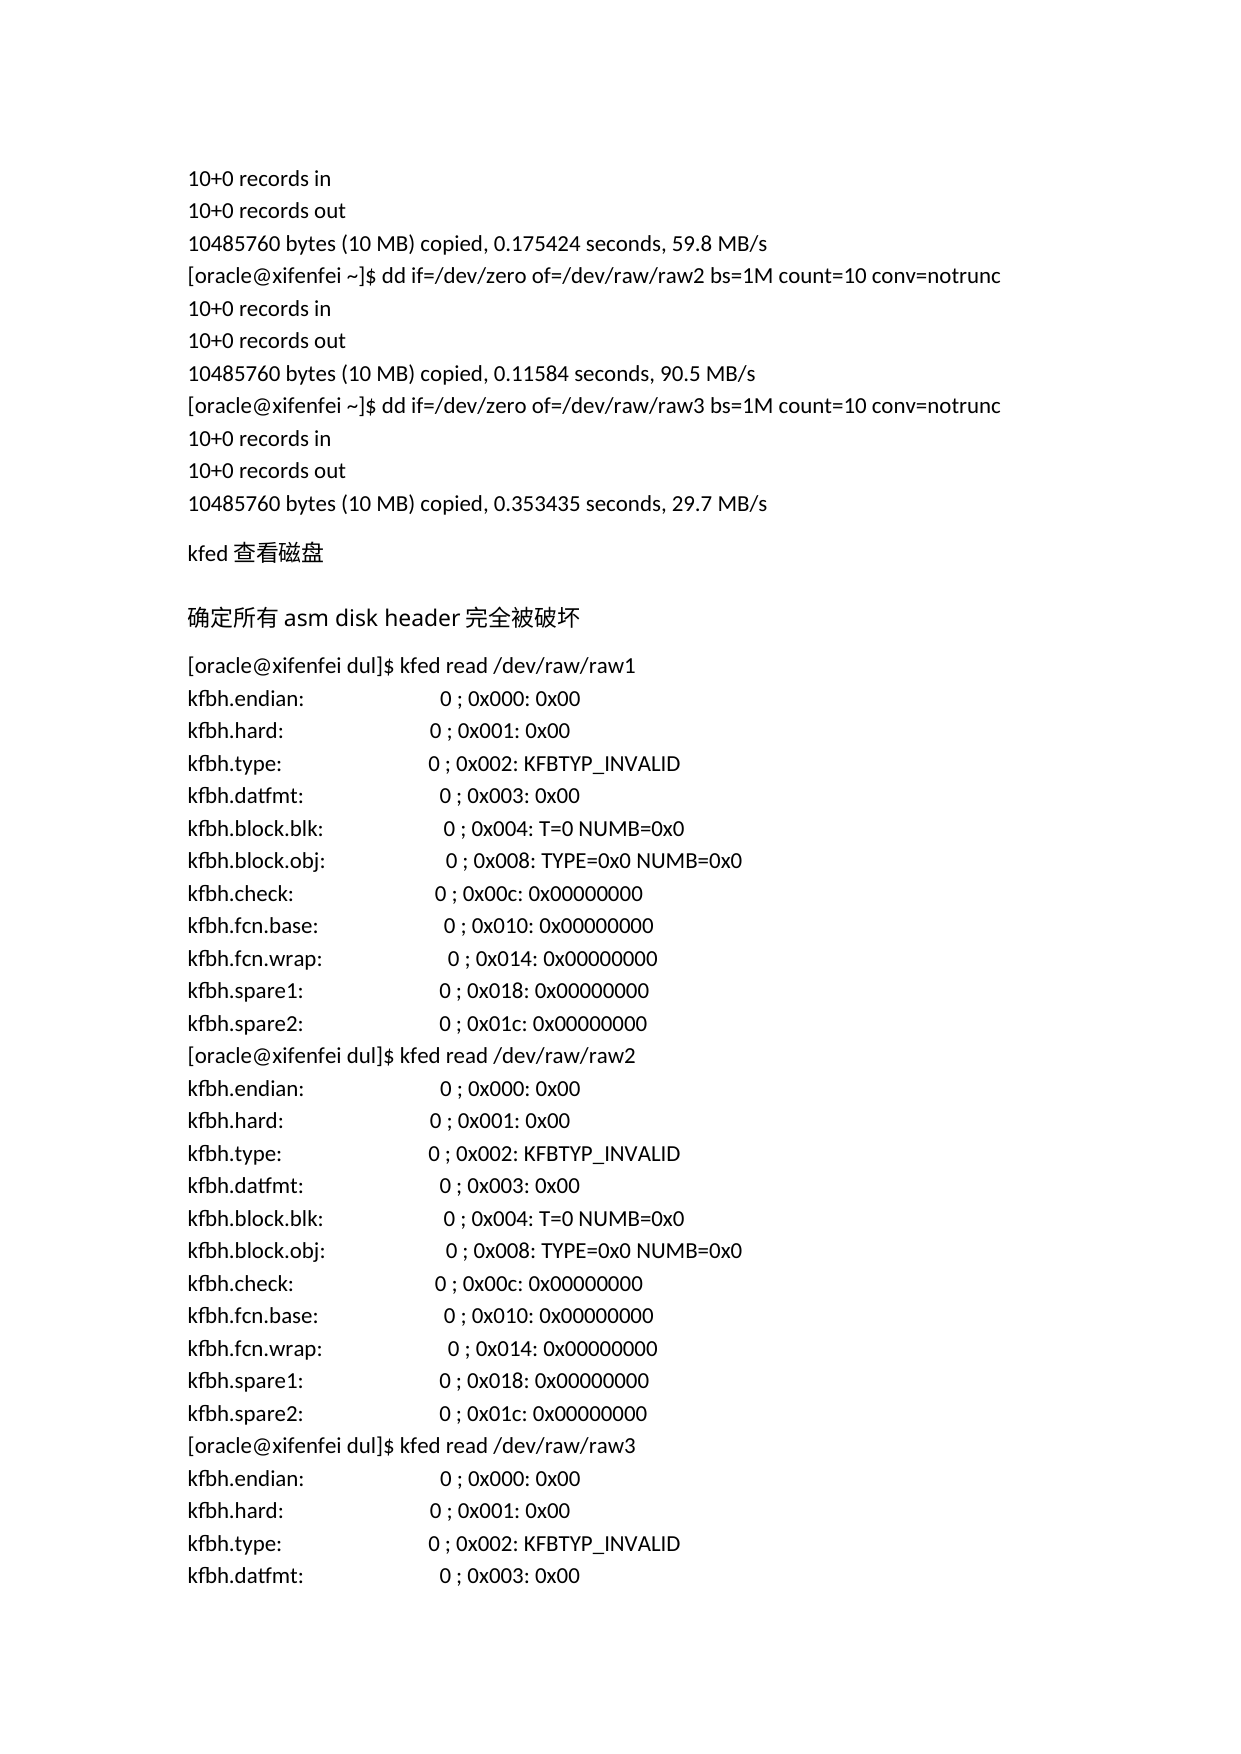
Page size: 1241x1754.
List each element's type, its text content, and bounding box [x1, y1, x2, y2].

text 10+0 records out [187, 454, 1053, 487]
text 10+0 records in [187, 292, 1053, 324]
text [oracle@xifenfei dul]$ kfed read /dev/raw/raw1 [187, 649, 1053, 682]
text kfbh.spare2: 0 ; 0x01c: 0x00000000 [187, 1397, 1053, 1429]
text kfbh.spare1: 0 ; 0x018: 0x00000000 [187, 974, 1053, 1007]
text kfbh.hard: 0 ; 0x001: 0x00 [187, 1104, 1053, 1137]
text 10+0 records out [187, 194, 1053, 227]
text kfbh.fcn.wrap: 0 ; 0x014: 0x00000000 [187, 1332, 1053, 1364]
text kfbh.spare2: 0 ; 0x01c: 0x00000000 [187, 1007, 1053, 1039]
text kfbh.fcn.base: 0 ; 0x010: 0x00000000 [187, 909, 1053, 942]
text kfbh.datfmt: 0 ; 0x003: 0x00 [187, 779, 1053, 812]
text kfbh.check: 0 ; 0x00c: 0x00000000 [187, 877, 1053, 909]
text 10485760 bytes (10 MB) copied, 0.175424 seconds, 59.8 MB/s [187, 227, 1053, 259]
text [oracle@xifenfei ~]$ dd if=/dev/zero of=/dev/raw/raw2 bs=1M count=10 conv=notrunc [187, 259, 1053, 292]
text kfbh.block.obj: 0 ; 0x008: TYPE=0x0 NUMB=0x0 [187, 1234, 1053, 1267]
text 确定所有asm disk header完全被破坏 [187, 584, 1053, 649]
text kfbh.type: 0 ; 0x002: KFBTYP_INVALID [187, 1527, 1053, 1559]
text kfbh.type: 0 ; 0x002: KFBTYP_INVALID [187, 747, 1053, 779]
text kfbh.endian: 0 ; 0x000: 0x00 [187, 1462, 1053, 1494]
text [oracle@xifenfei dul]$ kfed read /dev/raw/raw3 [187, 1429, 1053, 1462]
text kfed查看磁盘 [187, 519, 1053, 584]
text kfbh.fcn.base: 0 ; 0x010: 0x00000000 [187, 1299, 1053, 1332]
text kfbh.block.obj: 0 ; 0x008: TYPE=0x0 NUMB=0x0 [187, 844, 1053, 877]
text [oracle@xifenfei ~]$ dd if=/dev/zero of=/dev/raw/raw3 bs=1M count=10 conv=notrunc [187, 389, 1053, 422]
text kfbh.datfmt: 0 ; 0x003: 0x00 [187, 1559, 1053, 1592]
text kfbh.fcn.wrap: 0 ; 0x014: 0x00000000 [187, 942, 1053, 974]
text kfbh.datfmt: 0 ; 0x003: 0x00 [187, 1169, 1053, 1202]
text kfbh.type: 0 ; 0x002: KFBTYP_INVALID [187, 1137, 1053, 1169]
text kfbh.block.blk: 0 ; 0x004: T=0 NUMB=0x0 [187, 1202, 1053, 1234]
text kfbh.block.blk: 0 ; 0x004: T=0 NUMB=0x0 [187, 812, 1053, 844]
text 10+0 records out [187, 324, 1053, 357]
text kfbh.spare1: 0 ; 0x018: 0x00000000 [187, 1364, 1053, 1397]
text kfbh.hard: 0 ; 0x001: 0x00 [187, 714, 1053, 747]
text 10485760 bytes (10 MB) copied, 0.353435 seconds, 29.7 MB/s [187, 487, 1053, 519]
text kfbh.hard: 0 ; 0x001: 0x00 [187, 1494, 1053, 1527]
text kfbh.endian: 0 ; 0x000: 0x00 [187, 1072, 1053, 1104]
text 10+0 records in [187, 162, 1053, 194]
text kfbh.check: 0 ; 0x00c: 0x00000000 [187, 1267, 1053, 1299]
text 10485760 bytes (10 MB) copied, 0.11584 seconds, 90.5 MB/s [187, 357, 1053, 389]
text kfbh.endian: 0 ; 0x000: 0x00 [187, 682, 1053, 714]
text [oracle@xifenfei dul]$ kfed read /dev/raw/raw2 [187, 1039, 1053, 1072]
text 10+0 records in [187, 422, 1053, 454]
